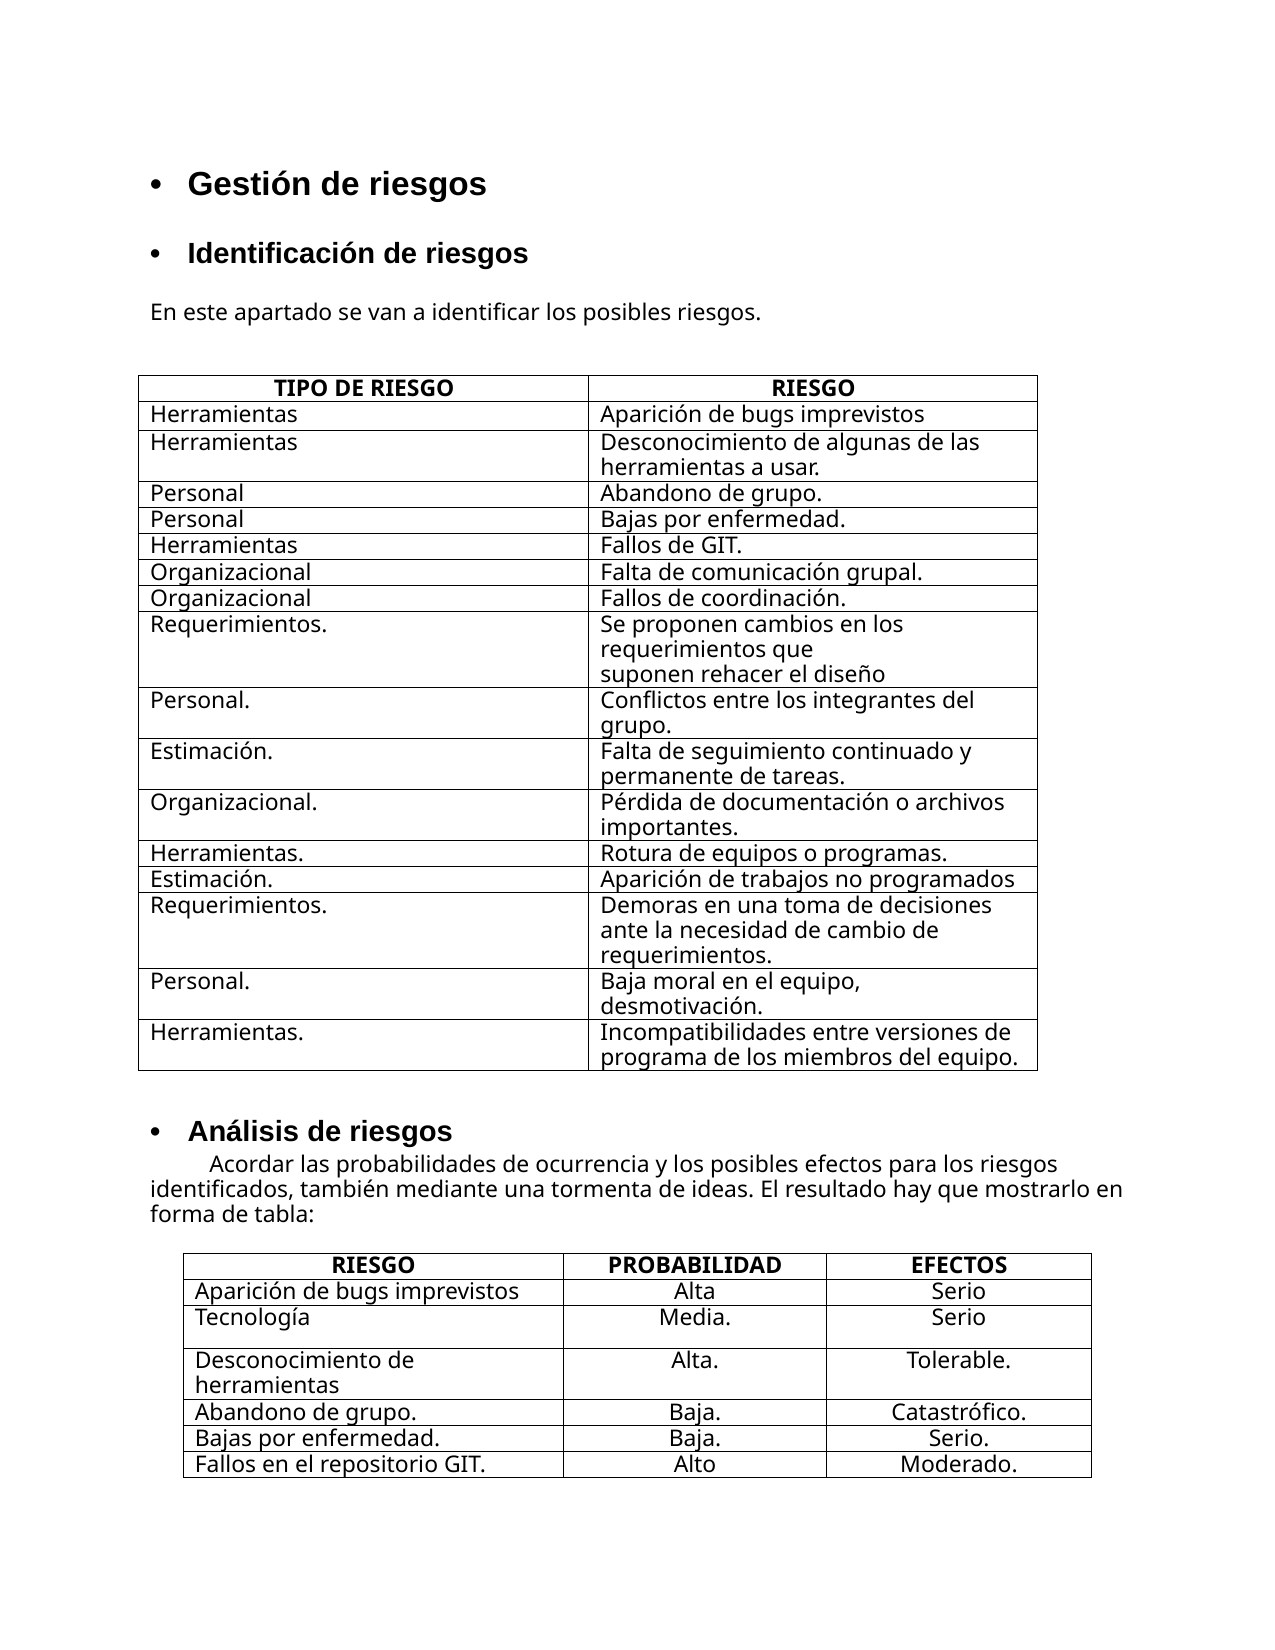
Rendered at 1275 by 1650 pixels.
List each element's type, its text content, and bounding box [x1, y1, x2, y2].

table_cell Aparición de trabajos no programados [589, 867, 1037, 892]
table_cell Desconocimiento de algunas de las herramientas a usar. [589, 431, 1037, 481]
table_cell Alta. [564, 1349, 826, 1399]
table_cell Incompatibilidades entre versiones de programa de los miembros del equipo. [589, 1020, 1037, 1070]
table_header PROBABILIDAD [564, 1254, 826, 1279]
table_cell Fallos de coordinación. [589, 586, 1037, 611]
table_cell Estimación. [139, 739, 588, 789]
table_header RIESGO [589, 376, 1037, 401]
table_cell Herramientas [139, 431, 588, 481]
text En este apartado se van a identificar los posibles riesgos. [150, 300, 1125, 325]
table_cell Conflictos entre los integrantes del grupo. [589, 688, 1037, 738]
table_cell Alta [564, 1280, 826, 1305]
table_cell Fallos de GIT. [589, 534, 1037, 559]
table_cell Requerimientos. [139, 893, 588, 968]
table_cell Requerimientos. [139, 612, 588, 687]
table_cell Tecnología [184, 1306, 563, 1348]
table_cell Personal. [139, 688, 588, 738]
table_cell Desconocimiento de herramientas [184, 1349, 563, 1399]
table_cell Catastrófico. [827, 1400, 1091, 1425]
table_cell Moderado. [827, 1452, 1091, 1477]
list Gestión de riesgos [150, 175, 1125, 200]
table_cell Organizacional [139, 586, 588, 611]
table_cell Pérdida de documentación o archivos importantes. [589, 790, 1037, 840]
table_cell Baja moral en el equipo, desmotivación. [589, 969, 1037, 1019]
table_cell Estimación. [139, 867, 588, 892]
table_cell Personal [139, 482, 588, 507]
table_cell Demoras en una toma de decisiones ante la necesidad de cambio de requerimientos. [589, 893, 1037, 968]
table_cell Aparición de bugs imprevistos [184, 1280, 563, 1305]
table_cell Herramientas [139, 402, 588, 430]
table_cell Herramientas [139, 534, 588, 559]
table_cell Abandono de grupo. [589, 482, 1037, 507]
table_cell Herramientas. [139, 841, 588, 866]
table_header RIESGO [184, 1254, 563, 1279]
table_cell Abandono de grupo. [184, 1400, 563, 1425]
table_cell Baja. [564, 1400, 826, 1425]
table_cell Falta de seguimiento continuado y permanente de tareas. [589, 739, 1037, 789]
table_cell Bajas por enfermedad. [589, 508, 1037, 533]
table_cell Serio [827, 1280, 1091, 1305]
table_cell Organizacional. [139, 790, 588, 840]
table_cell Organizacional [139, 560, 588, 585]
table_cell Baja. [564, 1426, 826, 1451]
table_cell Falta de comunicación grupal. [589, 560, 1037, 585]
text Acordar las probabilidades de ocurrencia y los posibles efectos para los riesgos identificados, también mediante una tormenta de ideas. El resultado hay que mostrarlo en forma de tabla: [150, 1153, 1125, 1228]
table_cell Personal. [139, 969, 588, 1019]
table_cell Serio. [827, 1426, 1091, 1451]
table_cell Serio [827, 1306, 1091, 1348]
table_header TIPO DE RIESGO [139, 376, 588, 401]
table_cell Media. [564, 1306, 826, 1348]
table_cell Bajas por enfermedad. [184, 1426, 563, 1451]
table_header EFECTOS [827, 1254, 1091, 1279]
table_cell Se proponen cambios en los requerimientos que suponen rehacer el diseño [589, 612, 1037, 687]
list Análisis de riesgos [150, 1121, 1125, 1146]
table_cell Fallos en el repositorio GIT. [184, 1452, 563, 1477]
table_cell Herramientas. [139, 1020, 588, 1070]
list Identificación de riesgos [150, 244, 1125, 269]
table_cell Tolerable. [827, 1349, 1091, 1399]
table_cell Aparición de bugs imprevistos [589, 402, 1037, 430]
table_cell Alto [564, 1452, 826, 1477]
table_cell Personal [139, 508, 588, 533]
table_cell Rotura de equipos o programas. [589, 841, 1037, 866]
